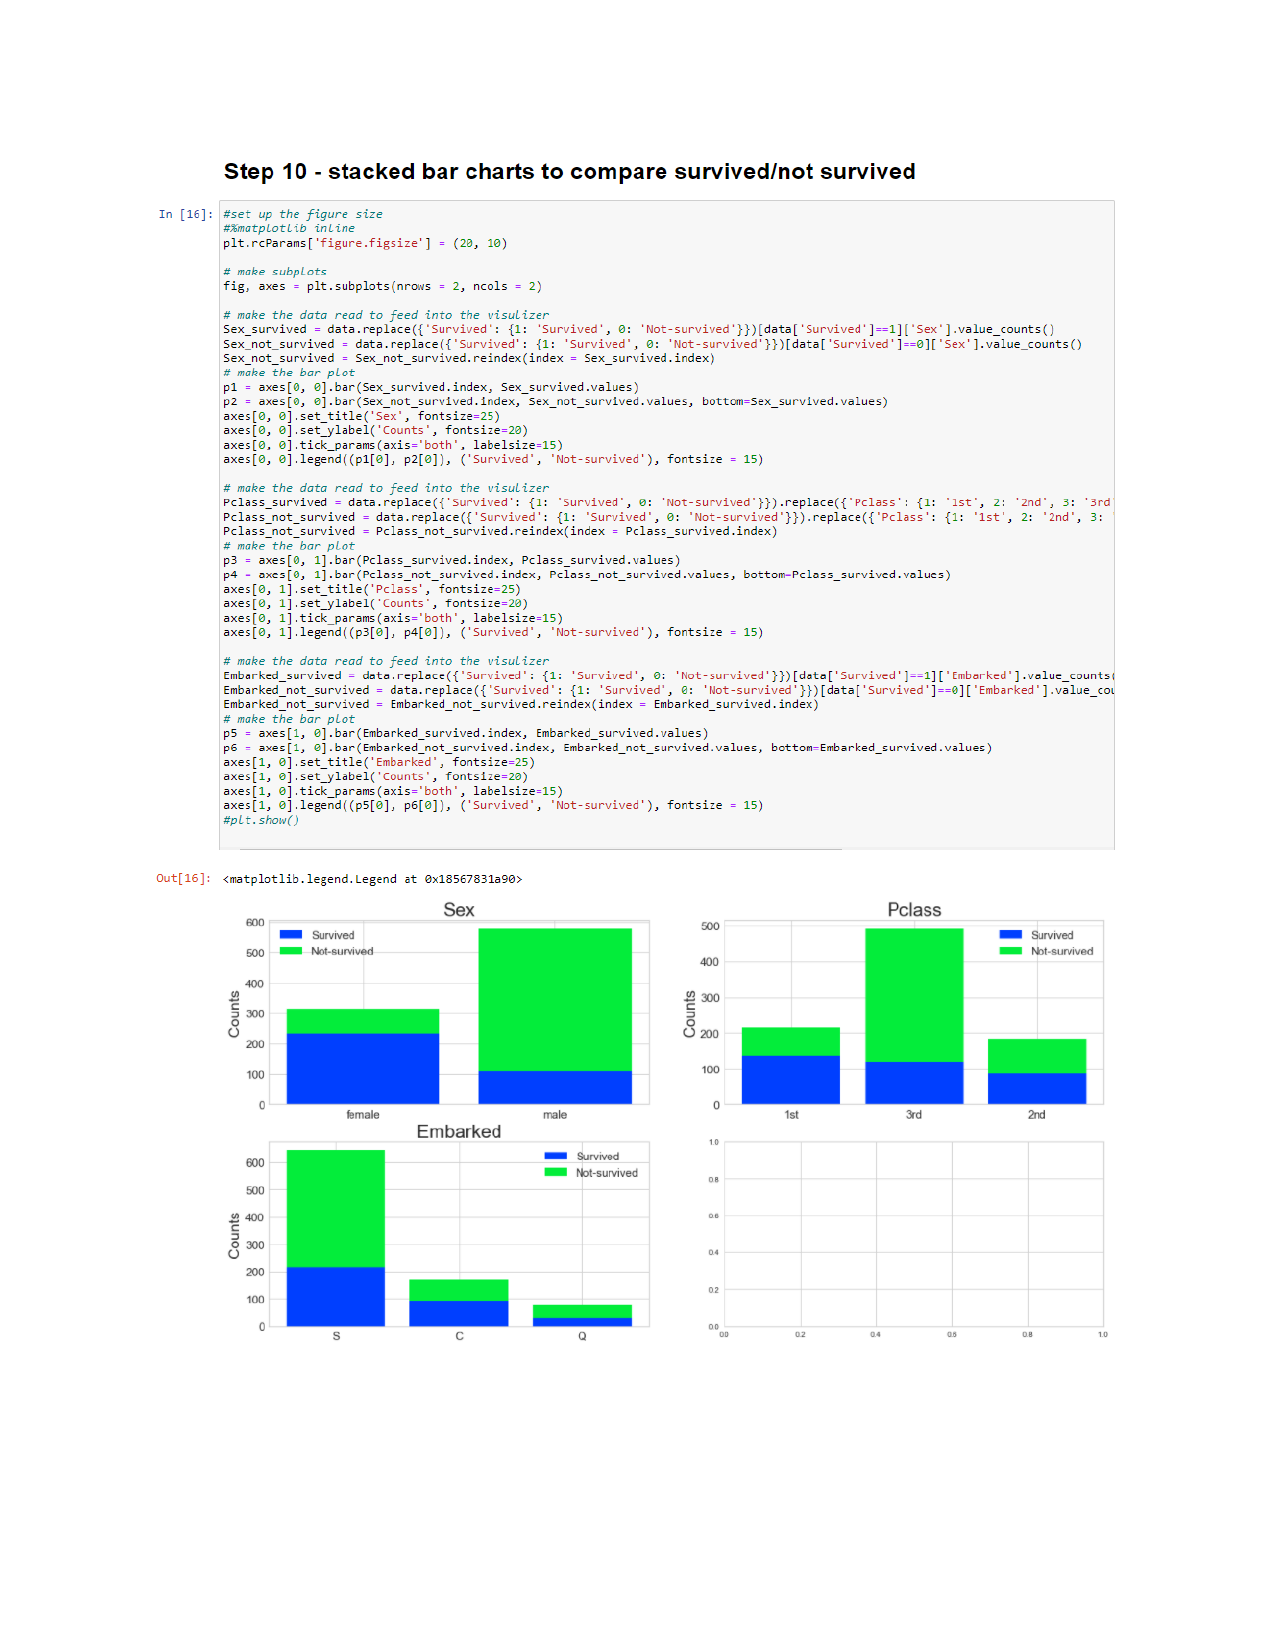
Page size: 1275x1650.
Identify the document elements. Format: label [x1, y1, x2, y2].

picture [150, 868, 1125, 1361]
picture [150, 150, 1125, 850]
